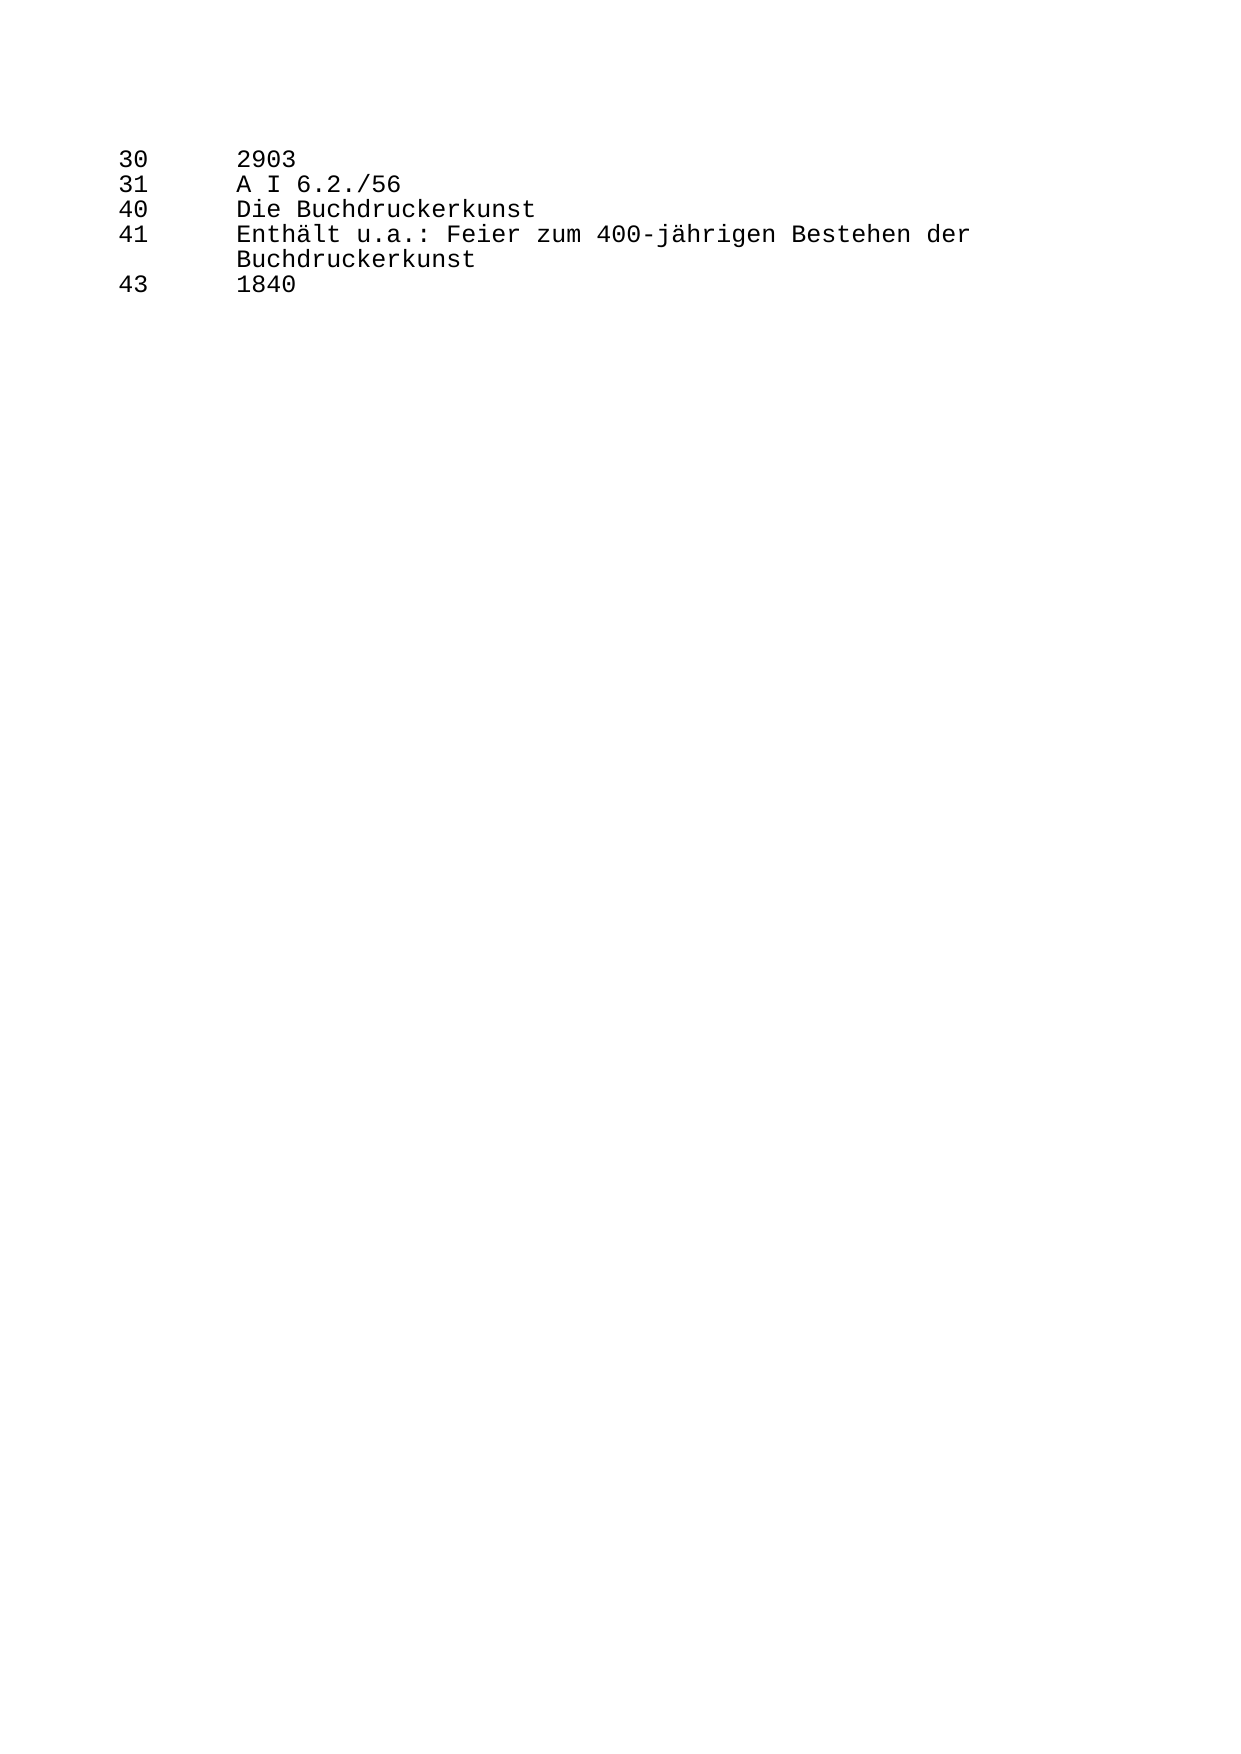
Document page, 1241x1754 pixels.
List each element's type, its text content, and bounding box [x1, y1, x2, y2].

text 43 1840 [118, 273, 1122, 298]
text 40 Die s[Buchdruckerkunst]s [118, 198, 1122, 223]
text 31 A I 6.2./56 [118, 173, 1122, 198]
text 41 Enthält u.a.: Feier zum 400-jährigen Bestehen der Buchdruckerkunst [118, 223, 1122, 273]
text 30 2903 [118, 148, 1122, 173]
